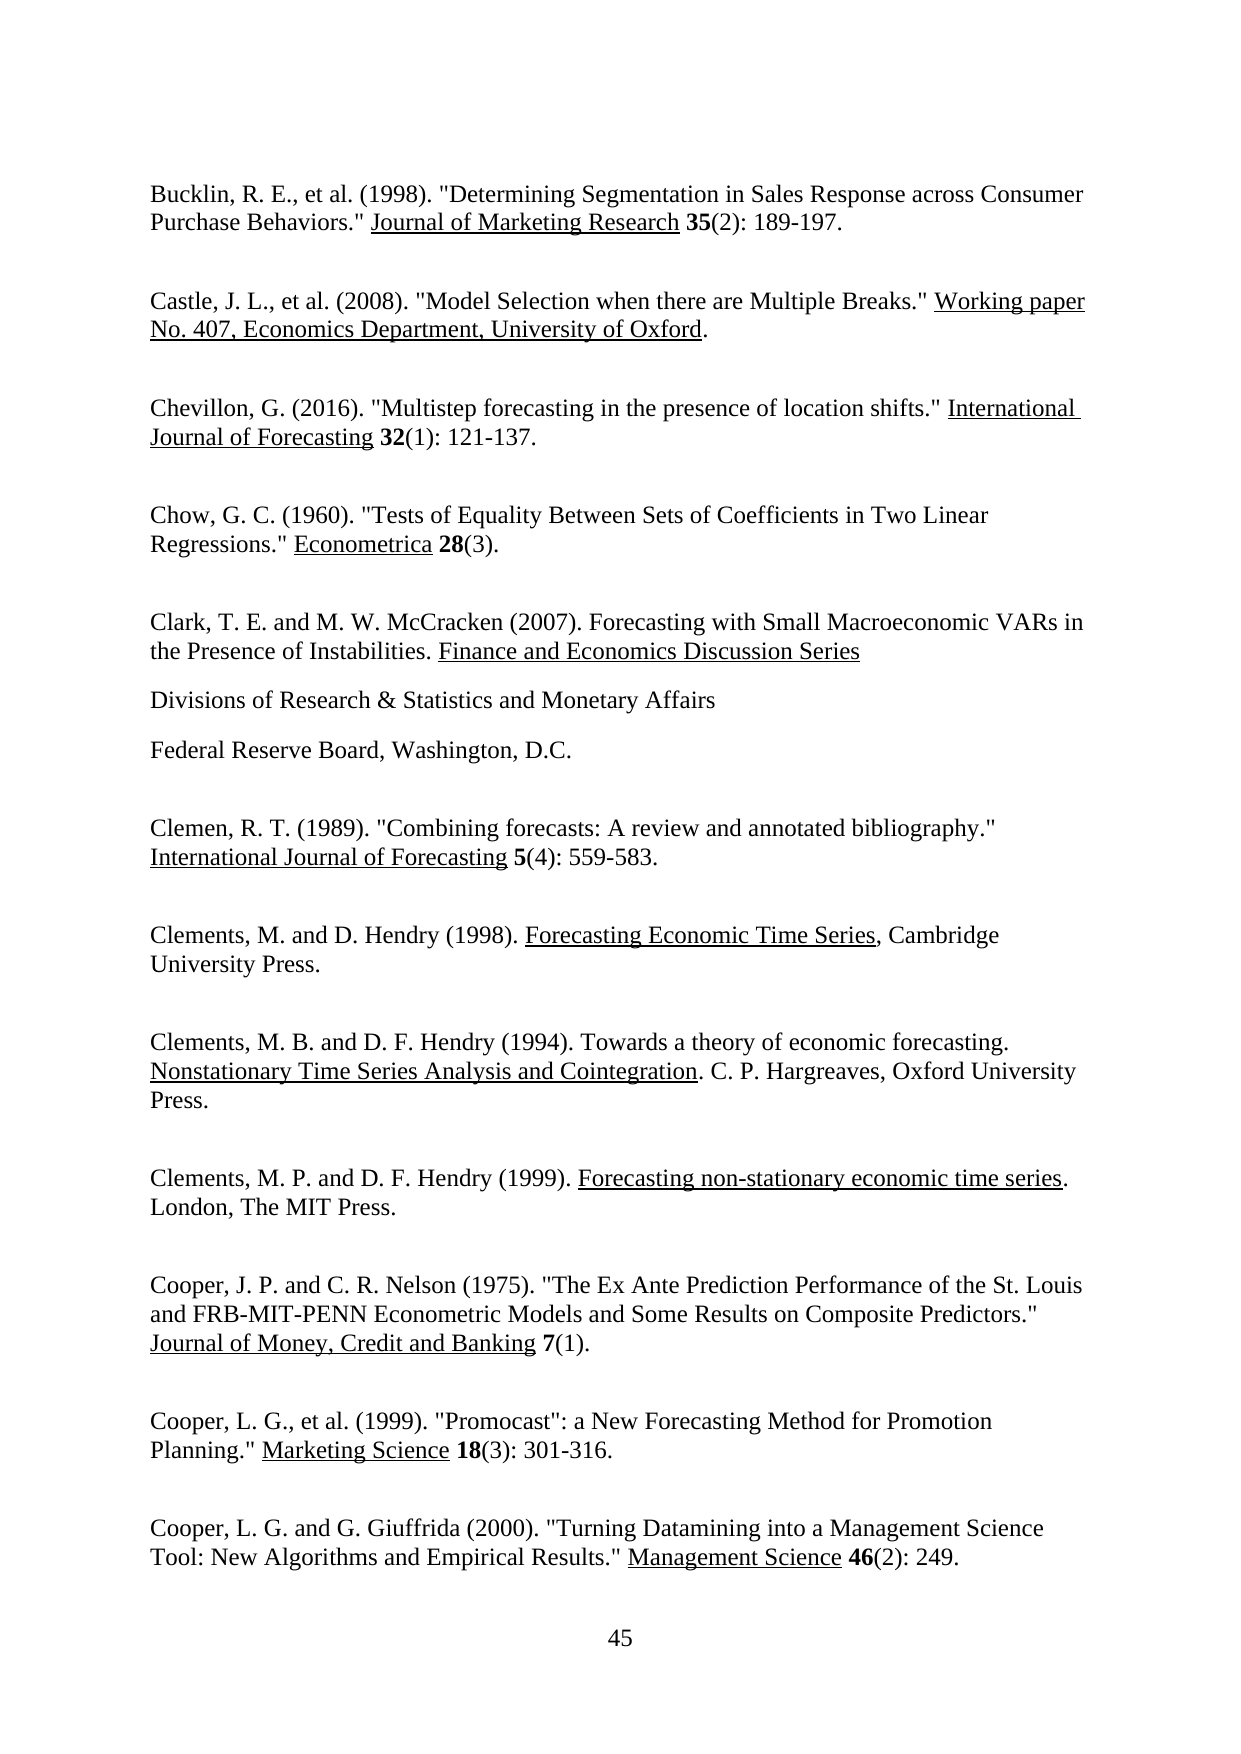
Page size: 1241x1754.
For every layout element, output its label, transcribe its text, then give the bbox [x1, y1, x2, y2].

text Chow, G. C. (1960). "Tests of Equality Between Sets of Coefficients in Two Linear Regressions." Econometrica 28(3). [150, 500, 1090, 557]
text Cooper, L. G. and G. Giuffrida (2000). "Turning Datamining into a Management Science Tool: New Algorithms and Empirical Results." Management Science 46(2): 249. [150, 1513, 1090, 1571]
text Clements, M. and D. Hendry (1998). Forecasting Economic Time Series, Cambridge University Press. [150, 920, 1090, 978]
text Clements, M. P. and D. F. Hendry (1999). Forecasting non-stationary economic time series. London, The MIT Press. [150, 1163, 1090, 1221]
text Cooper, L. G., et al. (1999). "Promocast": a New Forecasting Method for Promotion Planning." Marketing Science 18(3): 301-316. [150, 1406, 1090, 1464]
text Divisions of Research & Statistics and Monetary Affairs [150, 685, 1090, 714]
text Clements, M. B. and D. F. Hendry (1994). Towards a theory of economic forecasting. Nonstationary Time Series Analysis and Cointegration. C. P. Hargreaves, Oxford University Press. [150, 1027, 1090, 1114]
text Clemen, R. T. (1989). "Combining forecasts: A review and annotated bibliography." International Journal of Forecasting 5(4): 559-583. [150, 813, 1090, 871]
text Castle, J. L., et al. (2008). "Model Selection when there are Multiple Breaks." Working paper No. 407, Economics Department, University of Oxford. [150, 286, 1090, 343]
text Clark, T. E. and M. W. McCracken (2007). Forecasting with Small Macroeconomic VARs in the Presence of Instabilities. Finance and Economics Discussion Series [150, 607, 1090, 664]
text Cooper, J. P. and C. R. Nelson (1975). "The Ex Ante Prediction Performance of the St. Louis and FRB-MIT-PENN Econometric Models and Some Results on Composite Predictors." Journal of Money, Credit and Banking 7(1). [150, 1270, 1090, 1357]
text Bucklin, R. E., et al. (1998). "Determining Segmentation in Sales Response across Consumer Purchase Behaviors." Journal of Marketing Research 35(2): 189-197. [150, 179, 1090, 236]
text Federal Reserve Board, Washington, D.C. [150, 735, 1090, 764]
text Chevillon, G. (2016). "Multistep forecasting in the presence of location shifts." International Journal of Forecasting 32(1): 121-137. [150, 393, 1090, 450]
